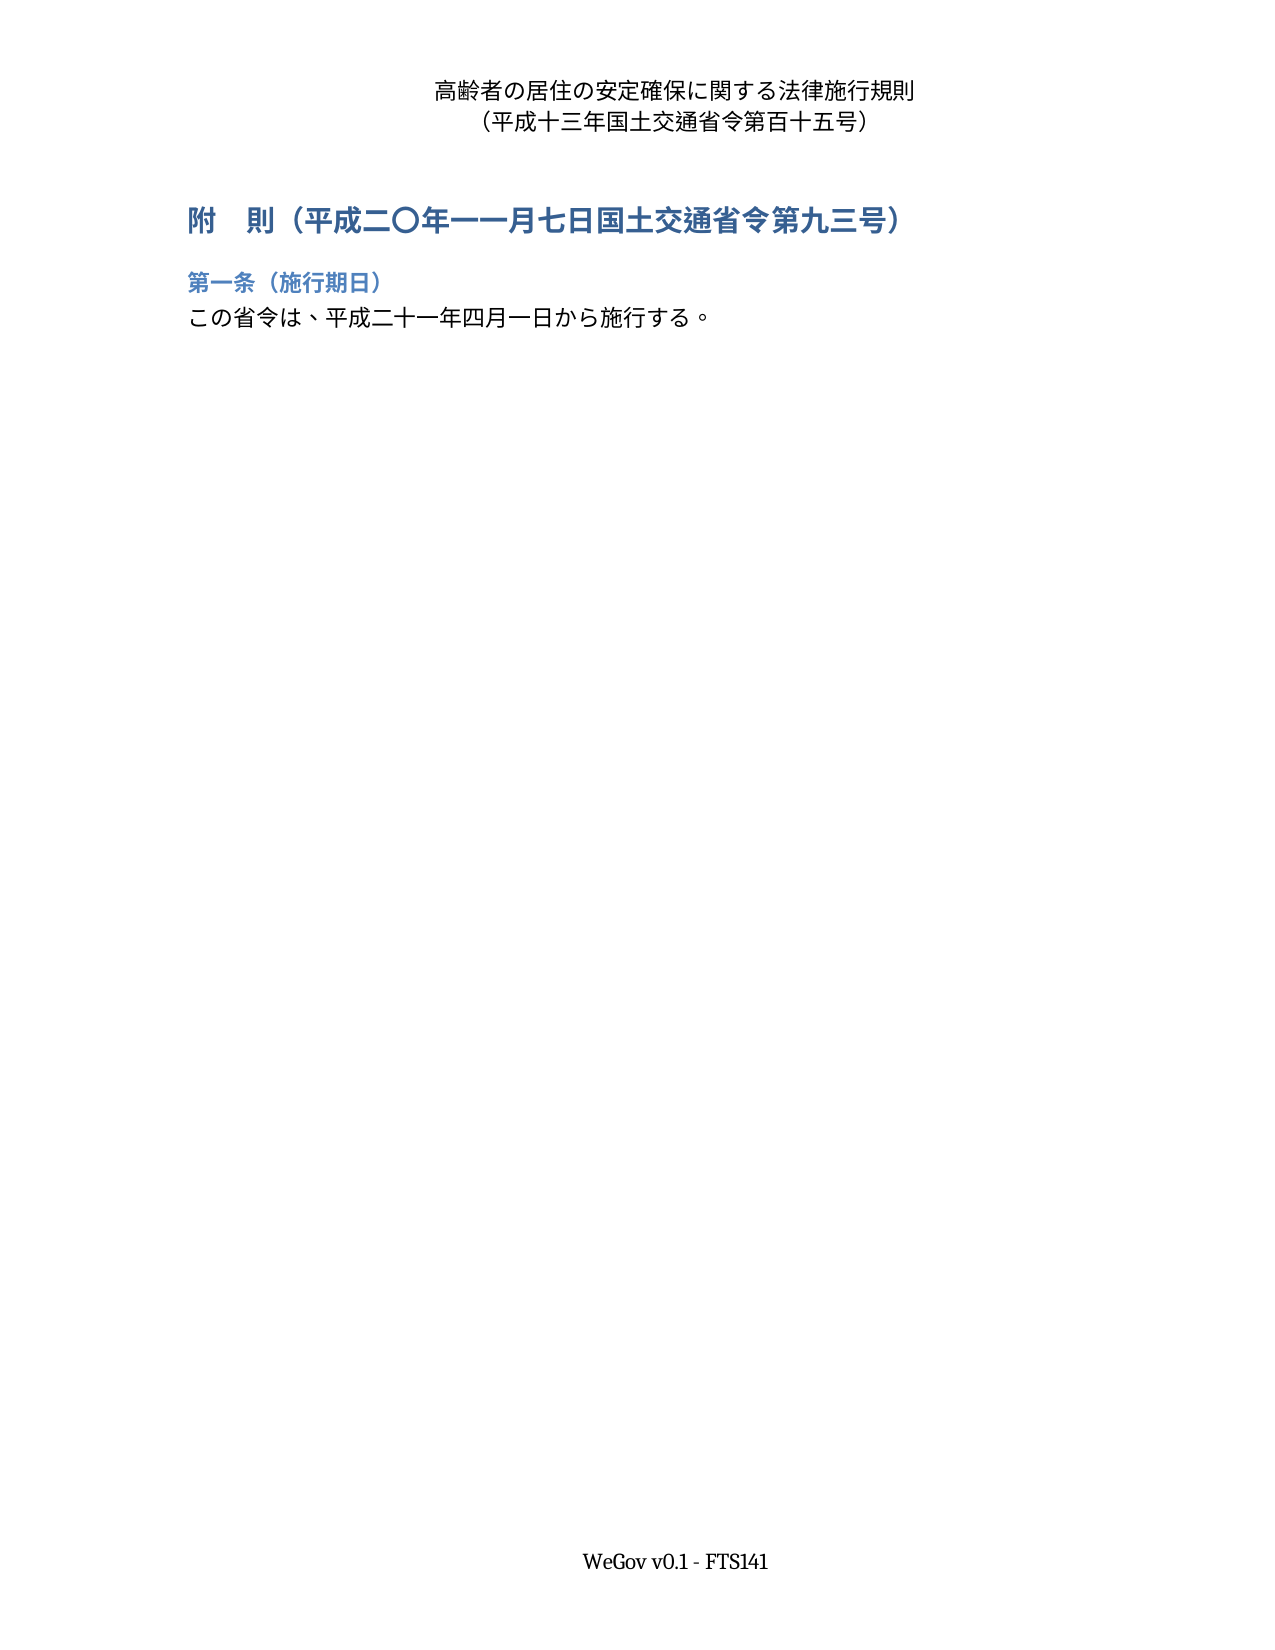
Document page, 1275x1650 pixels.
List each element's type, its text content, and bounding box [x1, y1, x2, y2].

text この省令は、平成二十一年四月一日から施行する。 [187, 302, 1087, 334]
subtitle 第一条（施行期日） [187, 266, 1087, 298]
subtitle 附 則（平成二〇年一一月七日国土交通省令第九三号） [187, 200, 1087, 240]
